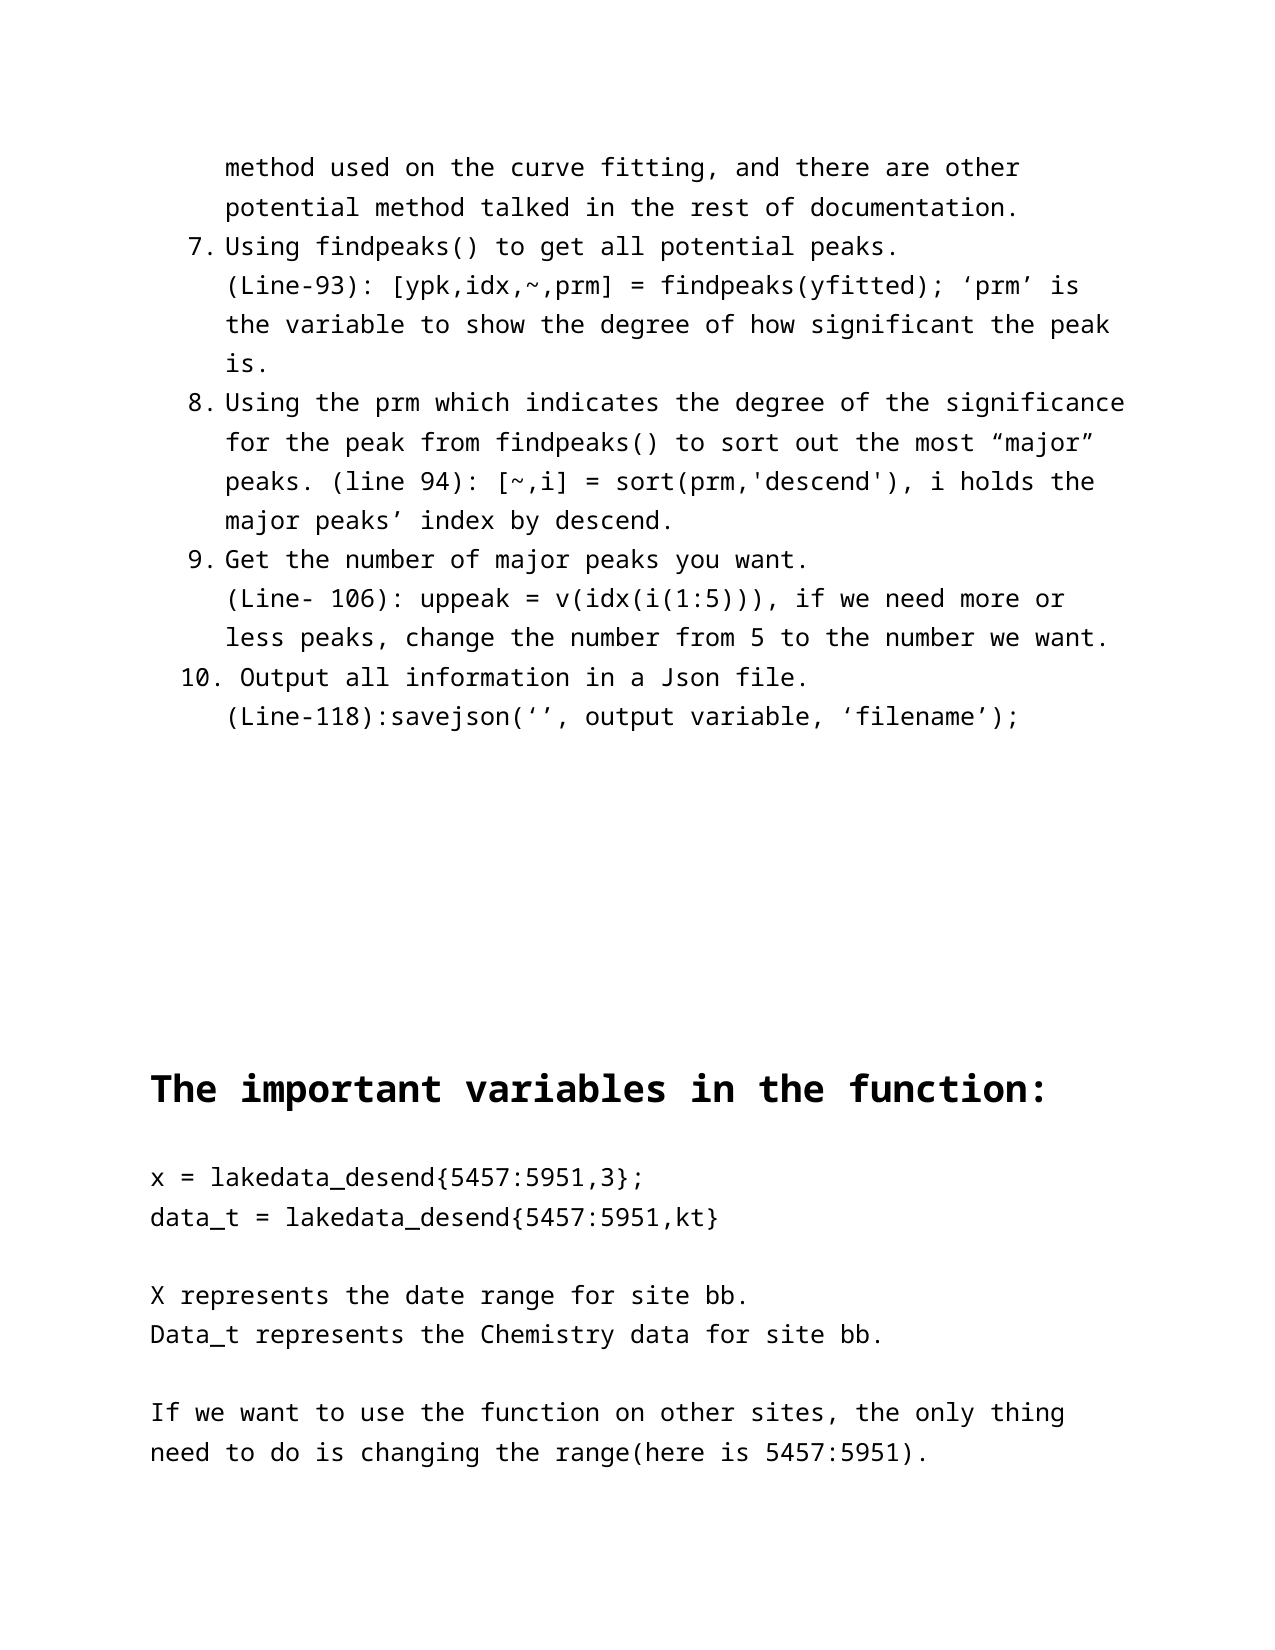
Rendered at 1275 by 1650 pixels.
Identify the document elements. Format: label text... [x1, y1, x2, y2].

list Get the number of major peaks you want. (Line- 106): uppeak = v(idx(i(1:5))), if we need more or less peaks, change the number from 5 to the number we want. [187, 542, 1125, 654]
text If we want to use the function on other sites, the only thing need to do is changing the range(here is 5457:5951). [150, 1395, 1125, 1468]
text data_t = lakedata_desend{5457:5951,kt} [150, 1199, 1125, 1233]
text The important variables in the function: [150, 1062, 1125, 1113]
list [187, 150, 1125, 223]
text x = lakedata_desend{5457:5951,3}; [150, 1160, 1125, 1194]
text X represents the date range for site bb. [150, 1277, 1125, 1312]
text (Line-118):savejson(‘’, output variable, ‘filename’); [150, 698, 1125, 732]
list Using findpeaks() to get all potential peaks. (Line-93): [ypk,idx,~,prm] = findpeaks(yfitted); ‘prm’ is the variable to show the degree of how significant the peak is. [187, 228, 1125, 380]
text 10. Output all information in a Json file. [150, 659, 1125, 693]
list Using the prm which indicates the degree of the significance for the peak from findpeaks() to sort out the most “major” peaks. (line 94): [~,i] = sort(prm,'descend'), i holds the major peaks’ index by descend. [187, 385, 1125, 537]
text Data_t represents the Chemistry data for site bb. [150, 1317, 1125, 1351]
